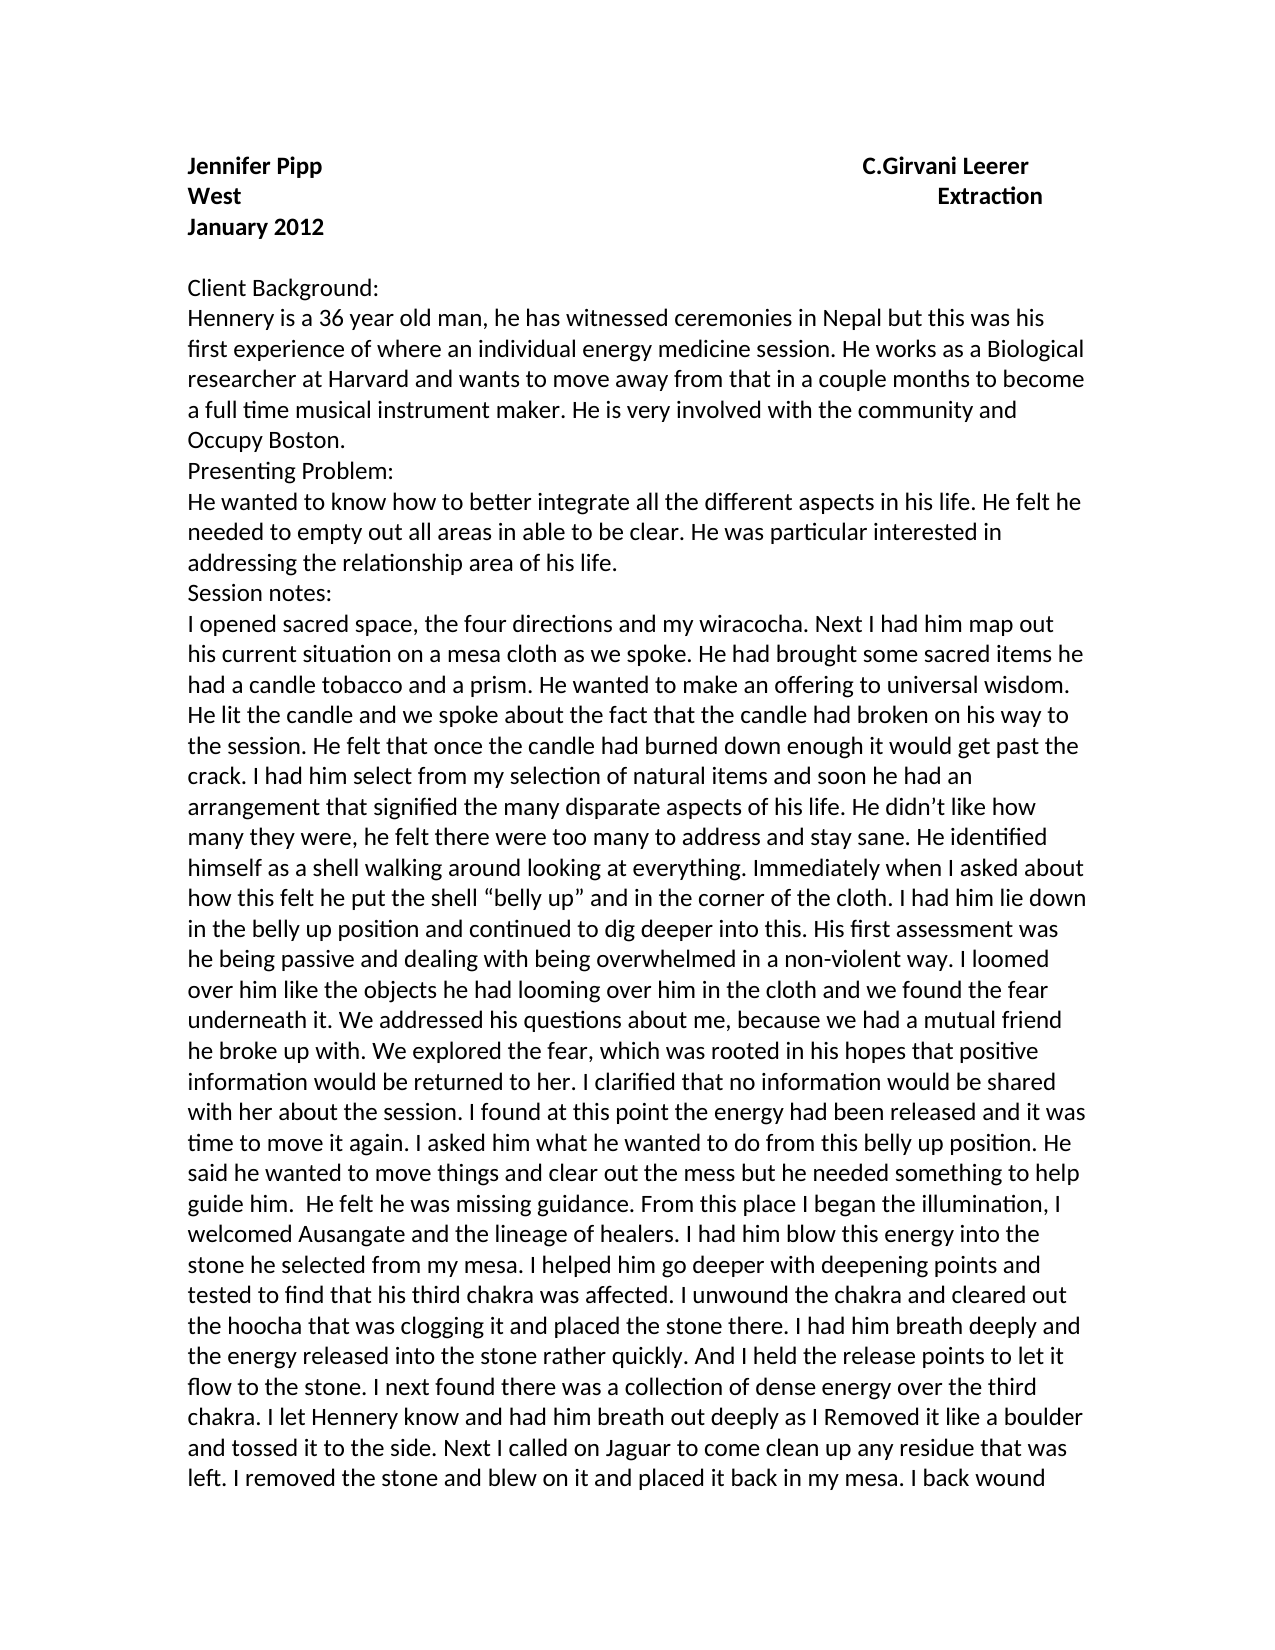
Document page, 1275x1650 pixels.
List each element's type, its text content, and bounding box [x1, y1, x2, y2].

text Hennery is a 36 year old man, he has witnessed ceremonies in Nepal but this was his first experience of where an individual energy medicine session. He works as a Biological researcher at Harvard and wants to move away from that in a couple months to become a full time musical instrument maker. He is very involved with the community and Occupy Boston. [187, 303, 1087, 455]
text Client Background: [187, 272, 1087, 303]
text Jennifer Pipp C.Girvani Leerer [187, 150, 1087, 181]
text Session notes: [187, 577, 1087, 608]
text He wanted to know how to better integrate all the different aspects in his life. He felt he needed to empty out all areas in able to be clear. He was particular interested in addressing the relationship area of his life. [187, 486, 1087, 577]
text January 2012 [187, 211, 1087, 242]
text Presenting Problem: [187, 455, 1087, 486]
text West Extraction [187, 181, 1087, 211]
